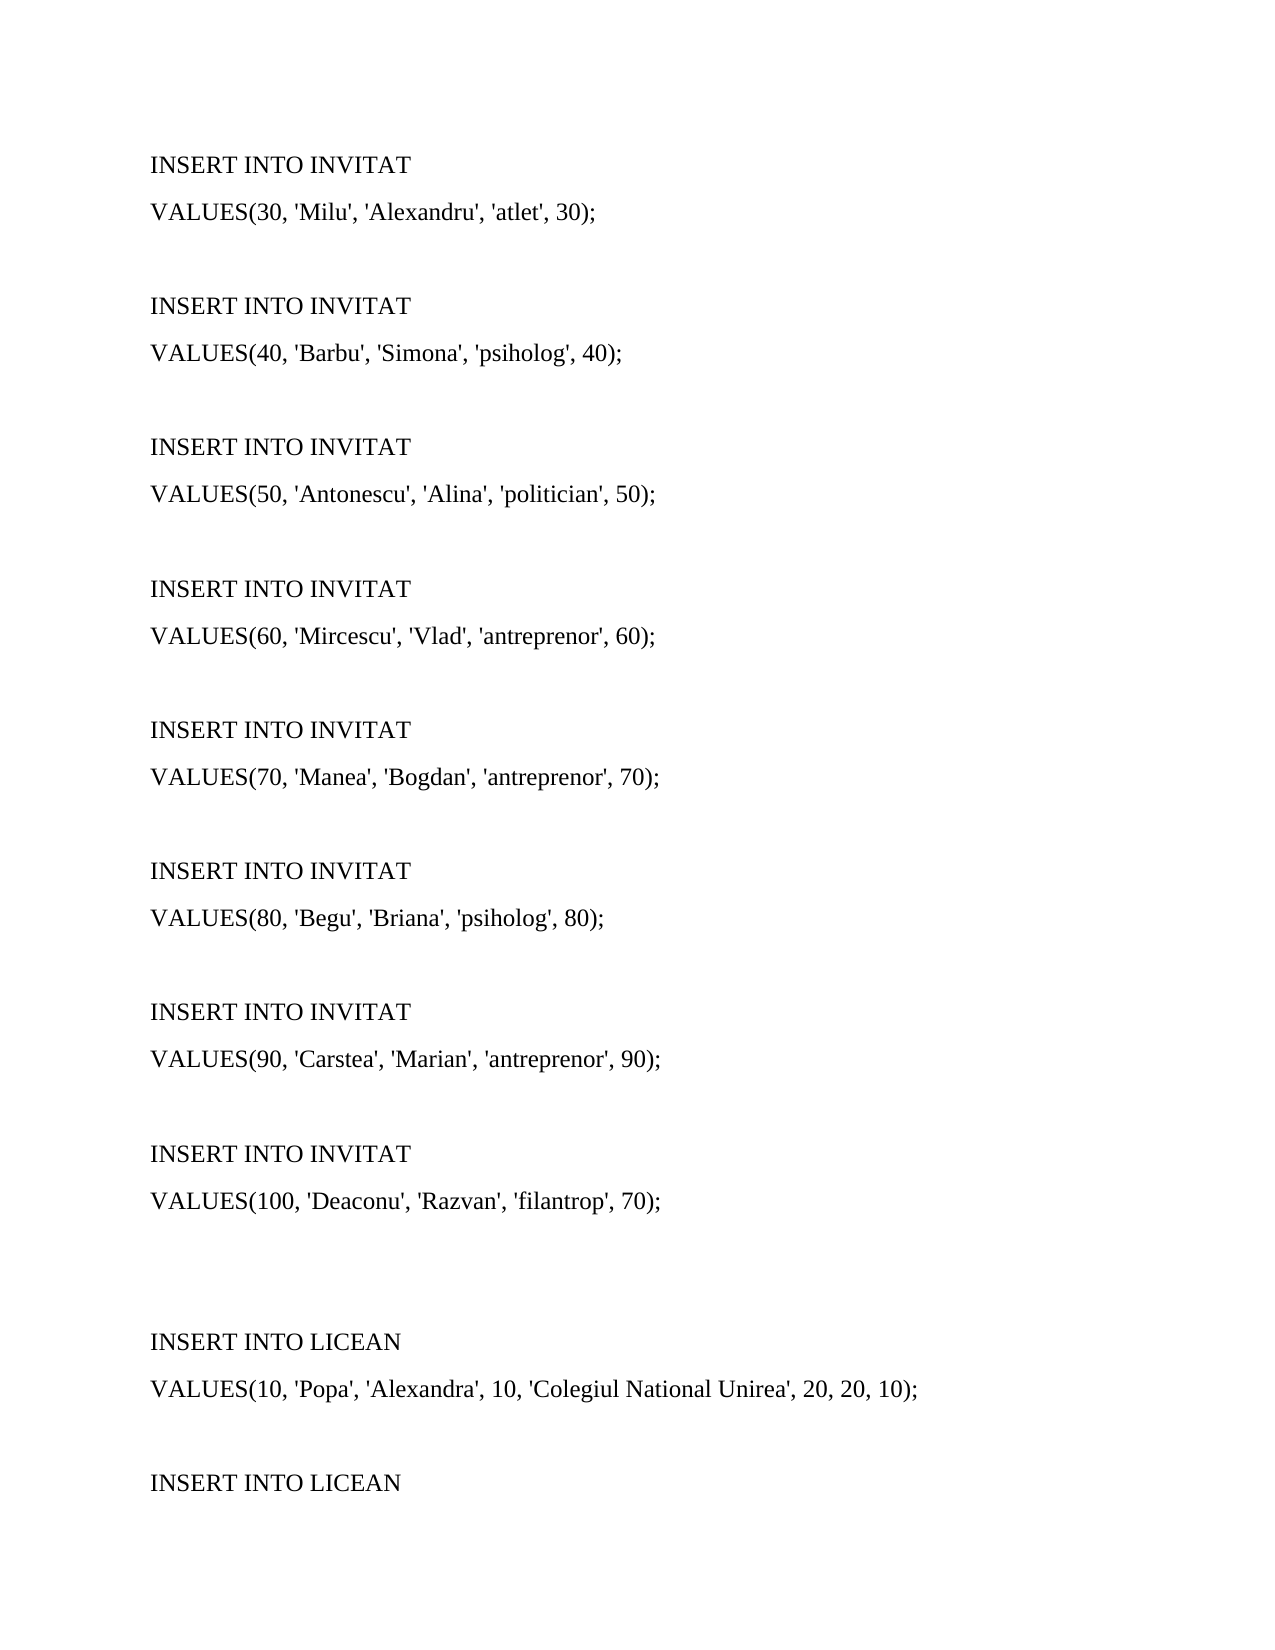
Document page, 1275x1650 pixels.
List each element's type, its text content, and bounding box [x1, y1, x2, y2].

text VALUES(90, 'Carstea', 'Marian', 'antreprenor', 90); [150, 1044, 1125, 1073]
text INSERT INTO INVITAT [150, 432, 1125, 461]
text INSERT INTO INVITAT [150, 574, 1125, 602]
text INSERT INTO INVITAT [150, 856, 1125, 885]
text VALUES(100, 'Deaconu', 'Razvan', 'filantrop', 70); [150, 1186, 1125, 1214]
text INSERT INTO INVITAT [150, 291, 1125, 320]
text INSERT INTO INVITAT [150, 715, 1125, 744]
text VALUES(50, 'Antonescu', 'Alina', 'politician', 50); [150, 479, 1125, 508]
text INSERT INTO INVITAT [150, 1139, 1125, 1167]
text VALUES(80, 'Begu', 'Briana', 'psiholog', 80); [150, 903, 1125, 932]
text INSERT INTO INVITAT [150, 150, 1125, 179]
text INSERT INTO INVITAT [150, 997, 1125, 1026]
text VALUES(40, 'Barbu', 'Simona', 'psiholog', 40); [150, 338, 1125, 367]
text INSERT INTO LICEAN [150, 1468, 1125, 1497]
text INSERT INTO LICEAN [150, 1327, 1125, 1356]
text VALUES(70, 'Manea', 'Bogdan', 'antreprenor', 70); [150, 762, 1125, 791]
text VALUES(60, 'Mircescu', 'Vlad', 'antreprenor', 60); [150, 621, 1125, 649]
text VALUES(10, 'Popa', 'Alexandra', 10, 'Colegiul National Unirea', 20, 20, 10); [150, 1374, 1125, 1403]
text VALUES(30, 'Milu', 'Alexandru', 'atlet', 30); [150, 197, 1125, 226]
